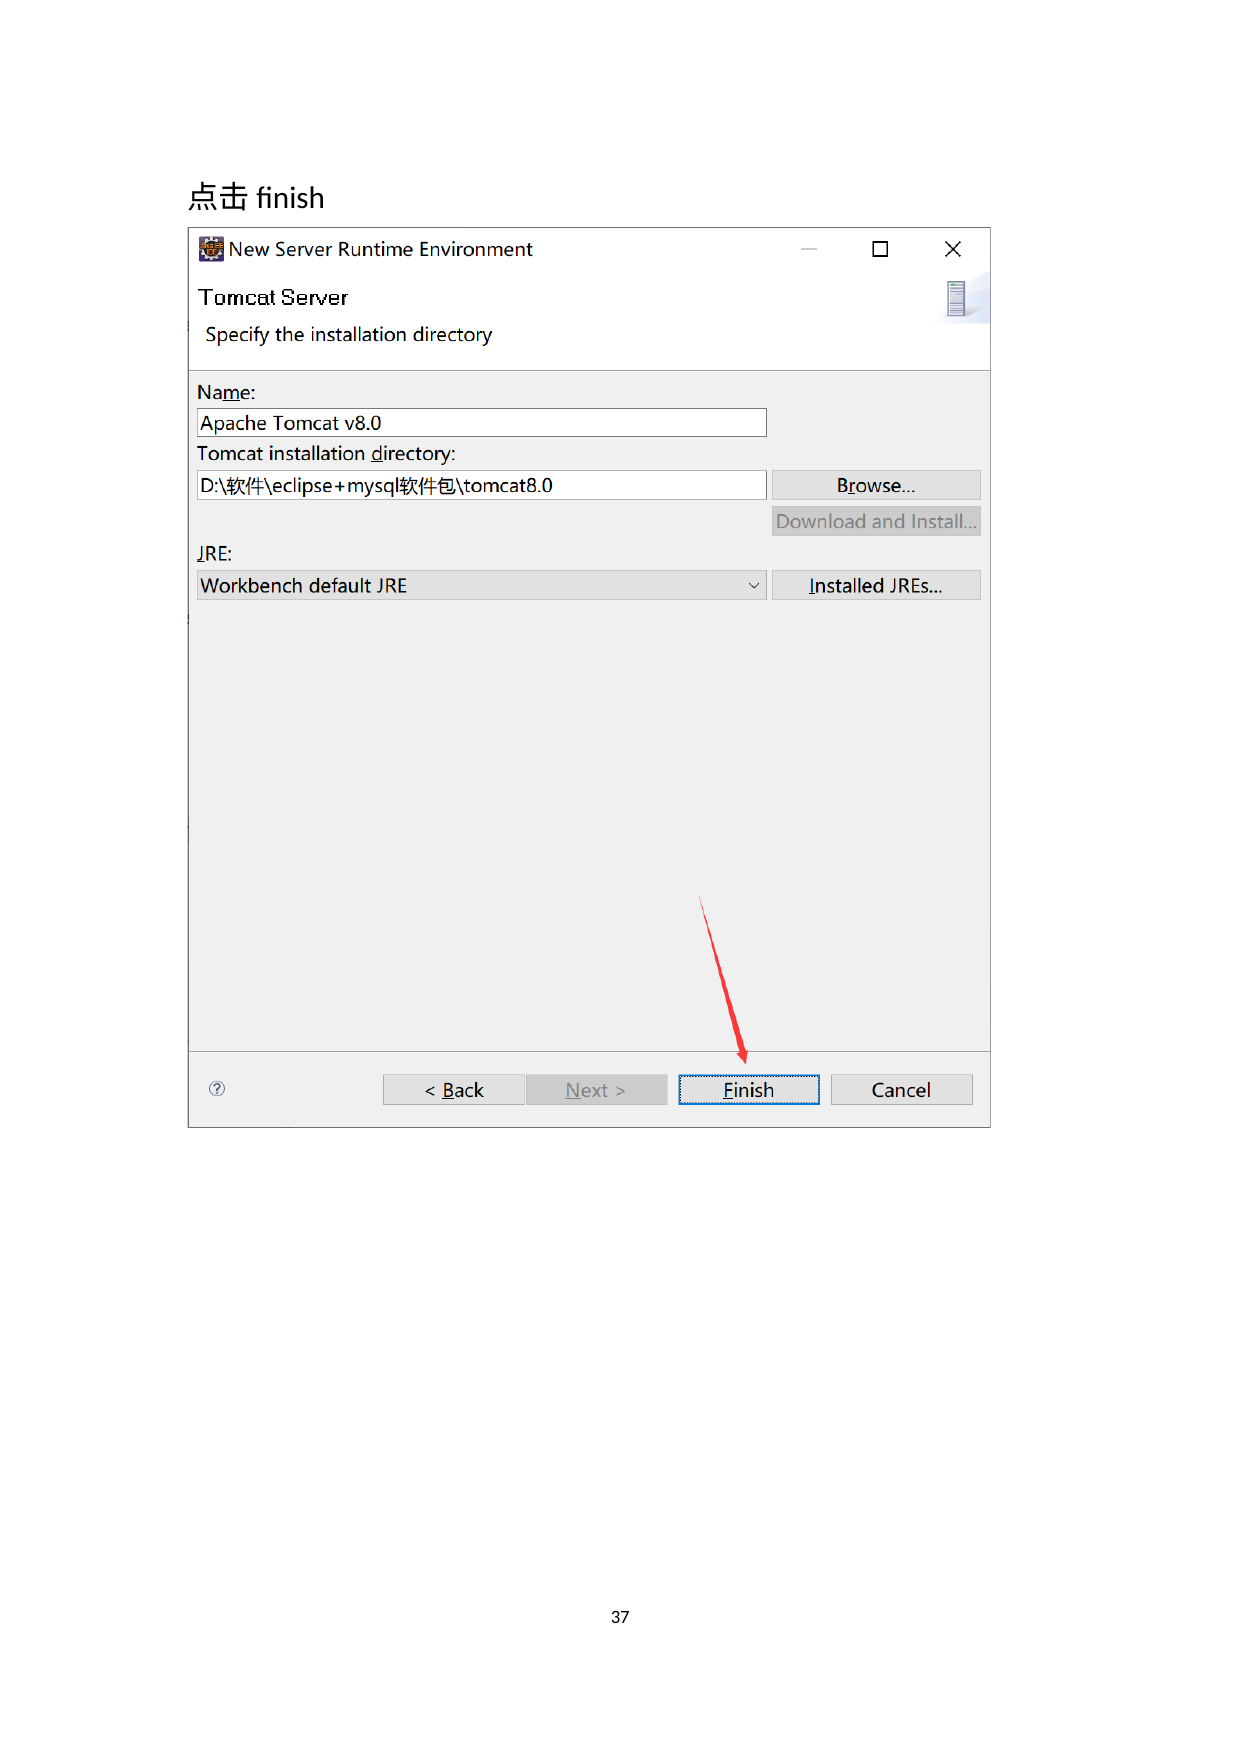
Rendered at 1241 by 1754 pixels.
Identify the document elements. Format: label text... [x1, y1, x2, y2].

picture [187, 227, 991, 1128]
text 点击finish [187, 162, 1053, 227]
